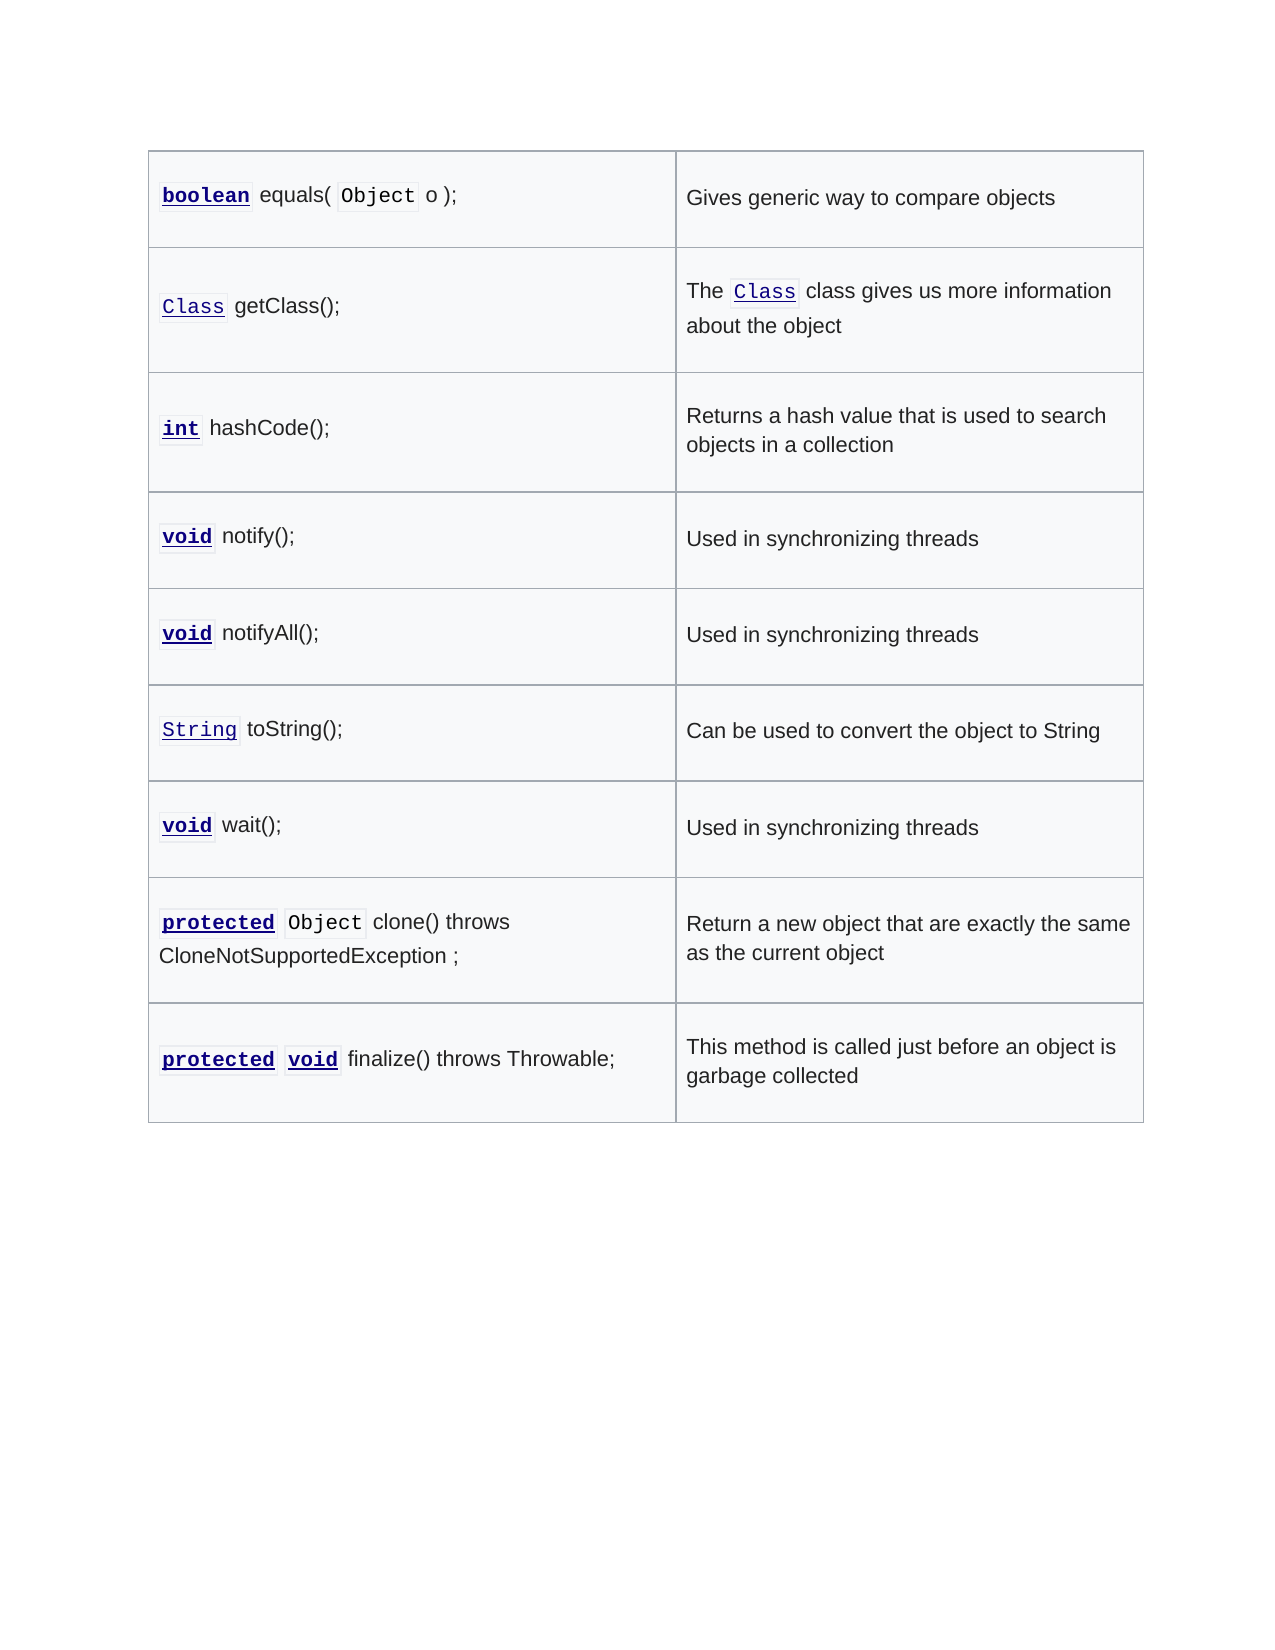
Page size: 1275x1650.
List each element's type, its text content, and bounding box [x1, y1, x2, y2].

table_cell protected Object clone() throws CloneNotSupportedException ; [149, 878, 675, 1002]
table_cell Gives generic way to compare objects [677, 152, 1143, 246]
table_cell This method is called just before an object is garbage collected [677, 1004, 1143, 1122]
table_cell Return a new object that are exactly the same as the current object [677, 878, 1143, 1002]
table_cell void wait(); [149, 782, 675, 877]
table_cell void notifyAll(); [149, 589, 675, 684]
table_cell protected void finalize() throws Throwable; [149, 1004, 675, 1122]
table_cell Used in synchronizing threads [677, 589, 1143, 684]
table_cell int hashCode(); [149, 373, 675, 491]
table_cell Used in synchronizing threads [677, 782, 1143, 877]
table_cell Class getClass(); [149, 248, 675, 372]
table_cell The Class class gives us more information about the object [677, 248, 1143, 372]
table_cell boolean equals( Object o ); [149, 152, 675, 246]
table_cell void notify(); [149, 493, 675, 588]
table_cell String toString(); [149, 686, 675, 780]
table_cell Used in synchronizing threads [677, 493, 1143, 588]
table_cell Can be used to convert the object to String [677, 686, 1143, 780]
table_cell Returns a hash value that is used to search objects in a collection [677, 373, 1143, 491]
